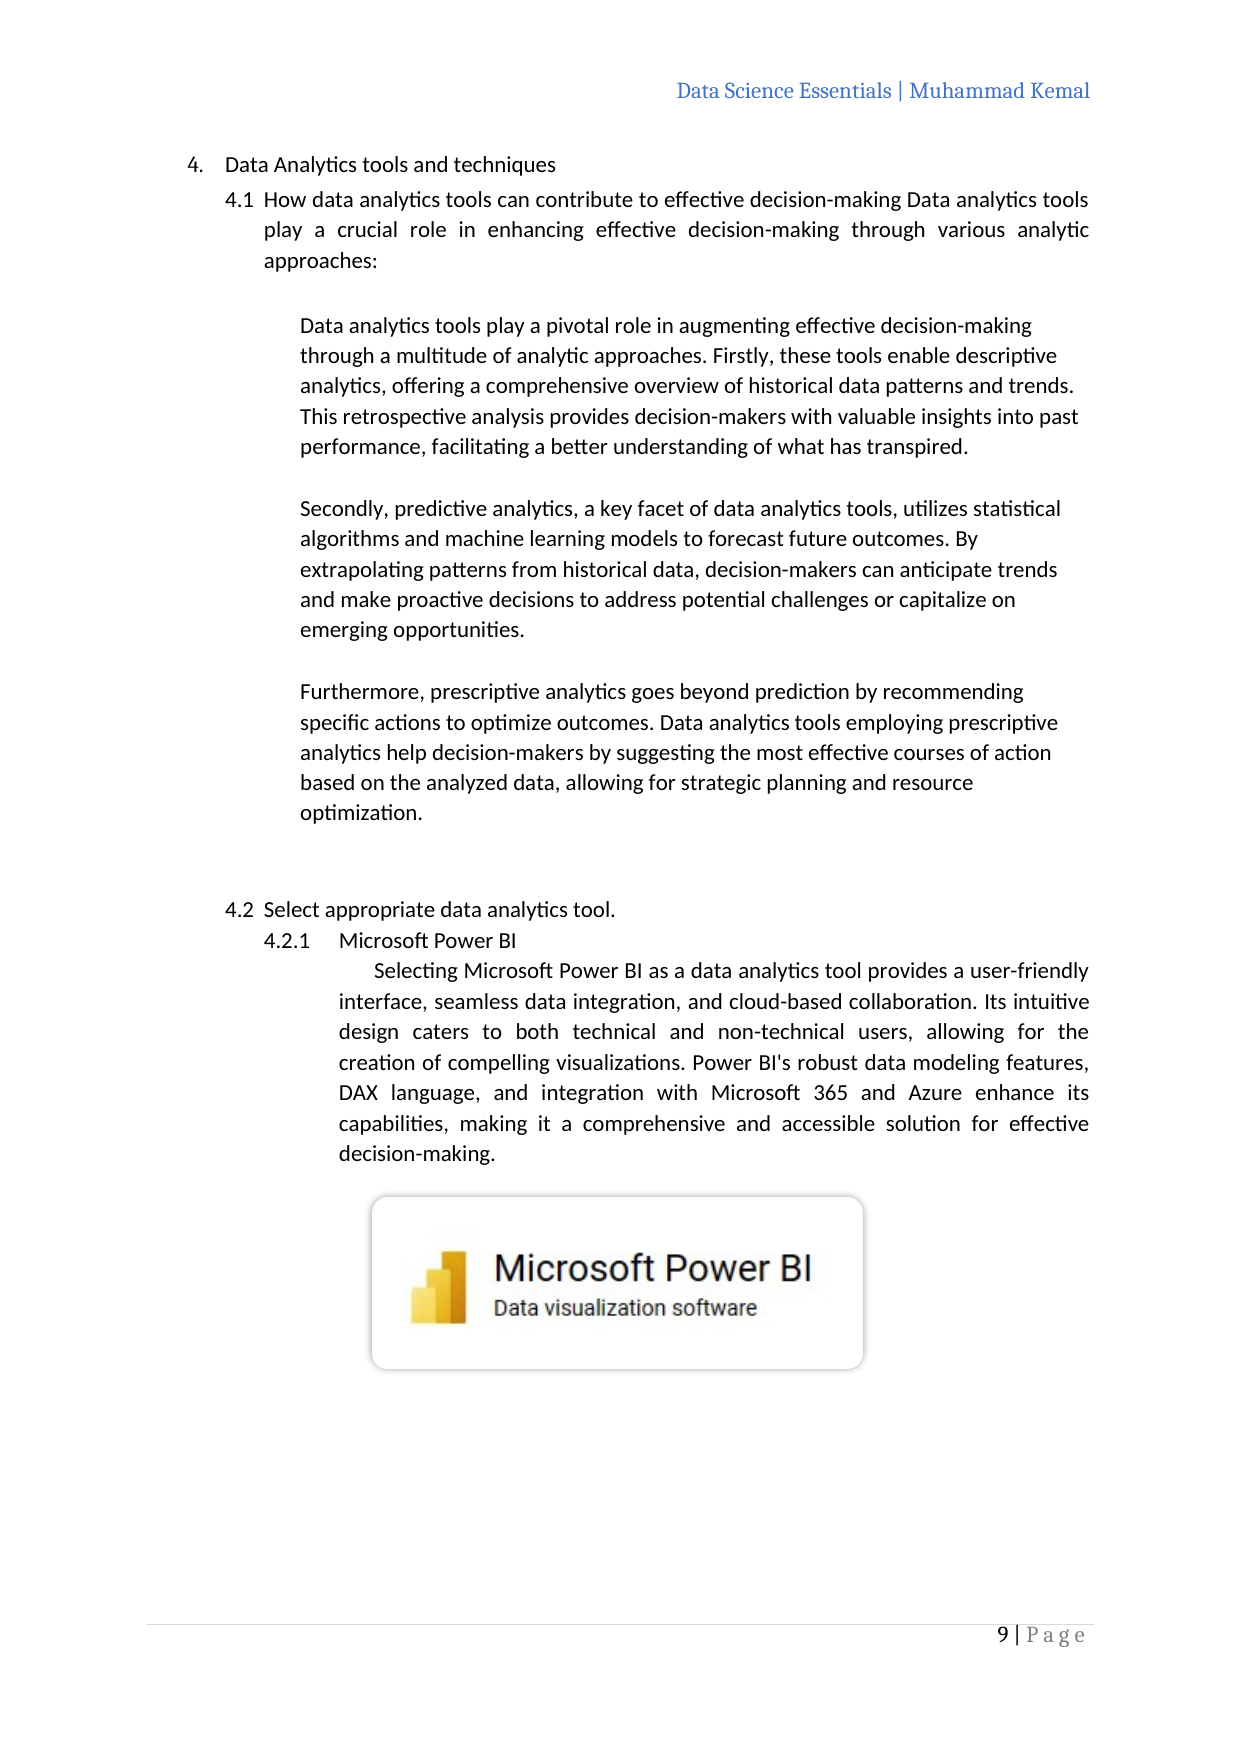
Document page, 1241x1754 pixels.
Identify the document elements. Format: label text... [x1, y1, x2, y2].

text Furthermore, prescriptive analytics goes beyond prediction by recommending specific actions to optimize outcomes. Data analytics tools employing prescriptive analytics help decision-makers by suggesting the most effective courses of action based on the analyzed data, allowing for strategic planning and resource optimization. [300, 677, 1091, 826]
text Data analytics tools play a pivotal role in augmenting effective decision-making through a multitude of analytic approaches. Firstly, these tools enable descriptive analytics, offering a comprehensive overview of historical data patterns and trends. This retrospective analysis provides decision-makers with valuable insights into past performance, facilitating a better understanding of what has transpired. [300, 311, 1091, 460]
text Selecting Microsoft Power BI as a data analytics tool provides a user-friendly interface, seamless data integration, and cloud-based collaboration. Its intuitive design caters to both technical and non-technical users, allowing for the creation of compelling visualizations. Power BI's robust data modeling features, DAX language, and integration with Microsoft 365 and Azure enhance its capabilities, making it a comprehensive and accessible solution for effective decision-making. [339, 956, 1091, 1167]
list Select appropriate data analytics tool. [225, 895, 1091, 923]
list Microsoft Power BI [264, 926, 1091, 954]
text Secondly, predictive analytics, a key facet of data analytics tools, utilizes statistical algorithms and machine learning models to forecast future outcomes. By extrapolating patterns from historical data, decision-makers can anticipate trends and make proactive decisions to address potential challenges or capitalize on emerging opportunities. [300, 494, 1091, 643]
picture [403, 1229, 831, 1338]
list How data analytics tools can contribute to effective decision-making Data analytics tools play a crucial role in enhancing effective decision-making through various analytic approaches: [225, 185, 1091, 274]
list Data Analytics tools and techniques [187, 151, 1091, 179]
